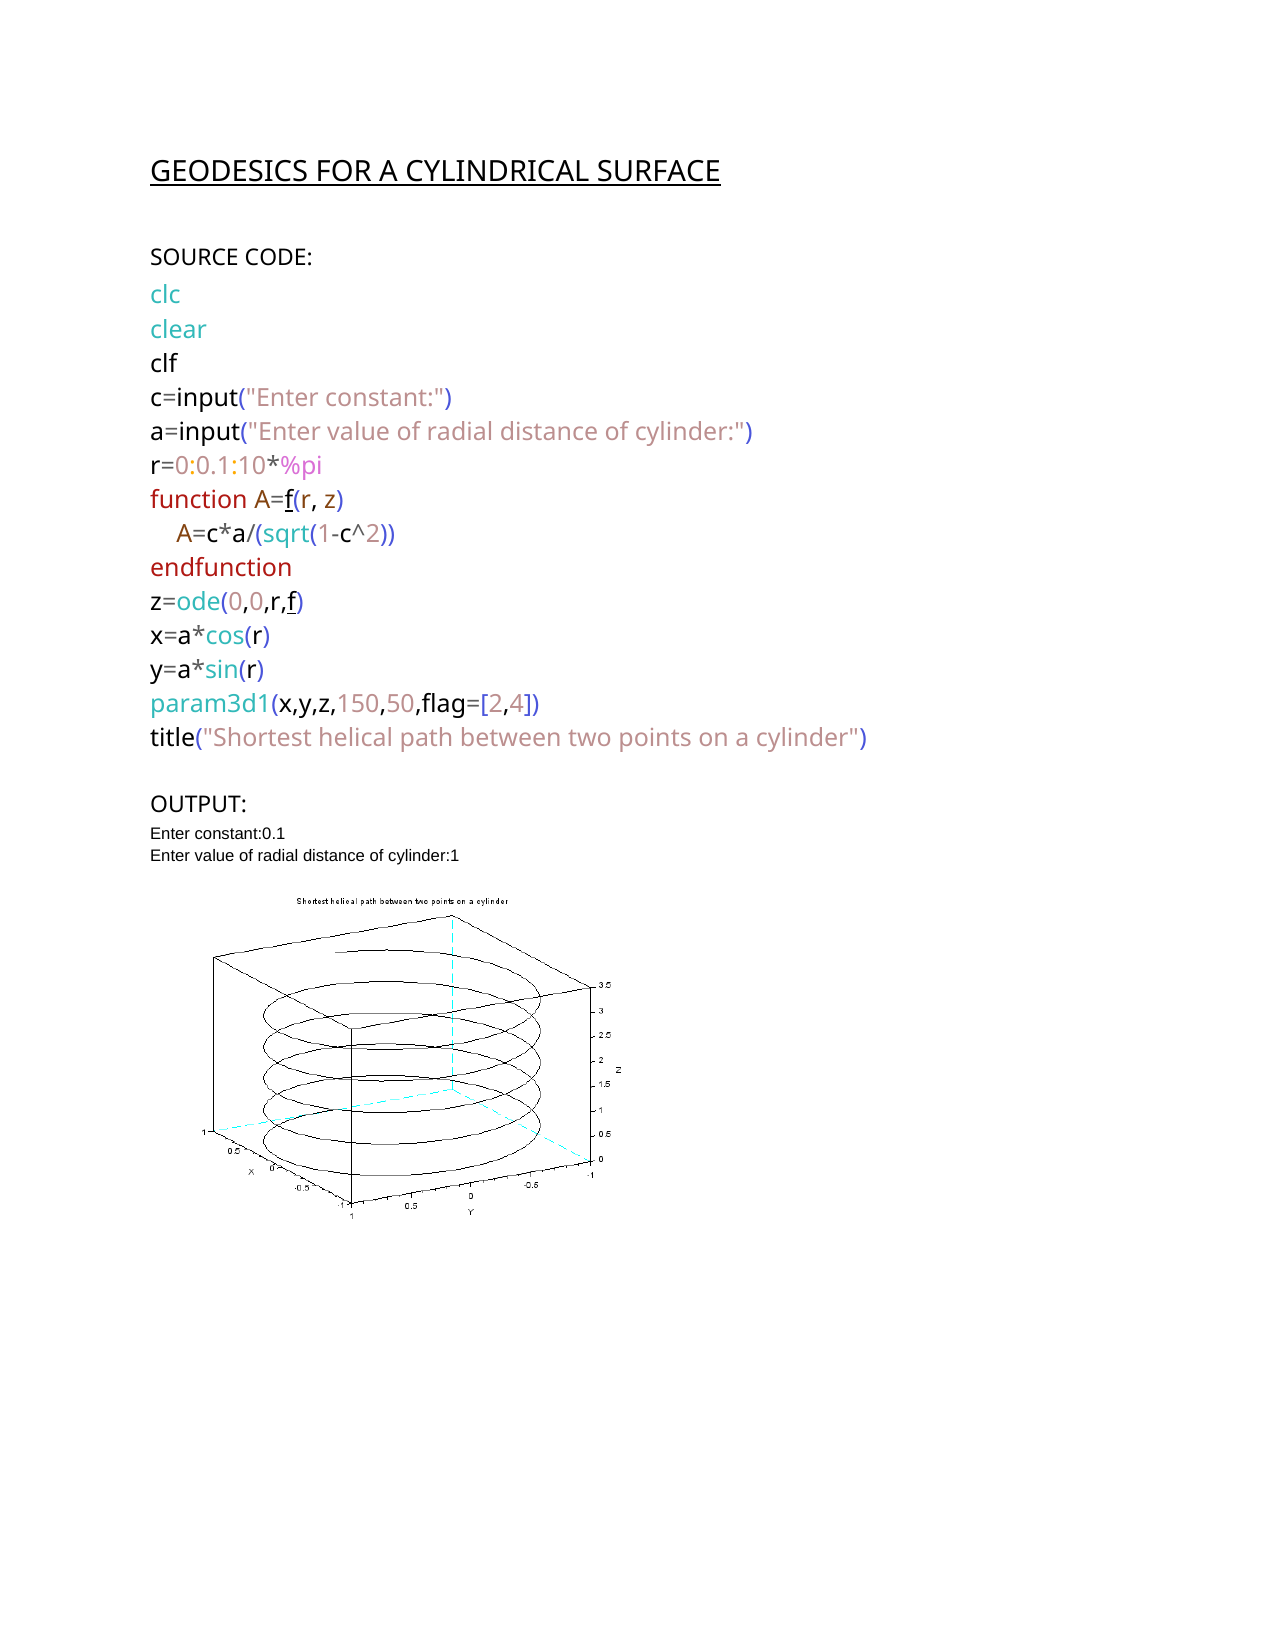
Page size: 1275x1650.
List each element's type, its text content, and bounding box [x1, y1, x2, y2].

text x=a*cos(r) [150, 618, 1125, 652]
text Enter value of radial distance of cylinder:1 [150, 846, 1125, 865]
text z=ode(0,0,r,f) [150, 584, 1125, 618]
text clear [150, 311, 1125, 345]
text a=input("Enter value of radial distance of cylinder:") [150, 413, 1125, 447]
text function A=f(r, z) [150, 482, 1125, 516]
text c=input("Enter constant:") [150, 379, 1125, 413]
text clf [150, 345, 1125, 379]
text y=a*sin(r) [150, 652, 1125, 686]
text r=0:0.1:10*%pi [150, 447, 1125, 482]
text title("Shortest helical path between two points on a cylinder") [150, 720, 1125, 754]
text Enter constant:0.1 [150, 824, 1125, 843]
text OUTPUT: [150, 788, 1125, 819]
text endfunction [150, 550, 1125, 584]
text SOURCE CODE: [150, 241, 1125, 272]
text clc [150, 277, 1125, 311]
text param3d1(x,y,z,150,50,flag=[2,4]) [150, 686, 1125, 720]
text GEODESICS FOR A CYLINDRICAL SURFACE [150, 150, 1125, 190]
picture [150, 868, 653, 1251]
text A=c*a/(sqrt(1-c^2)) [150, 516, 1125, 550]
